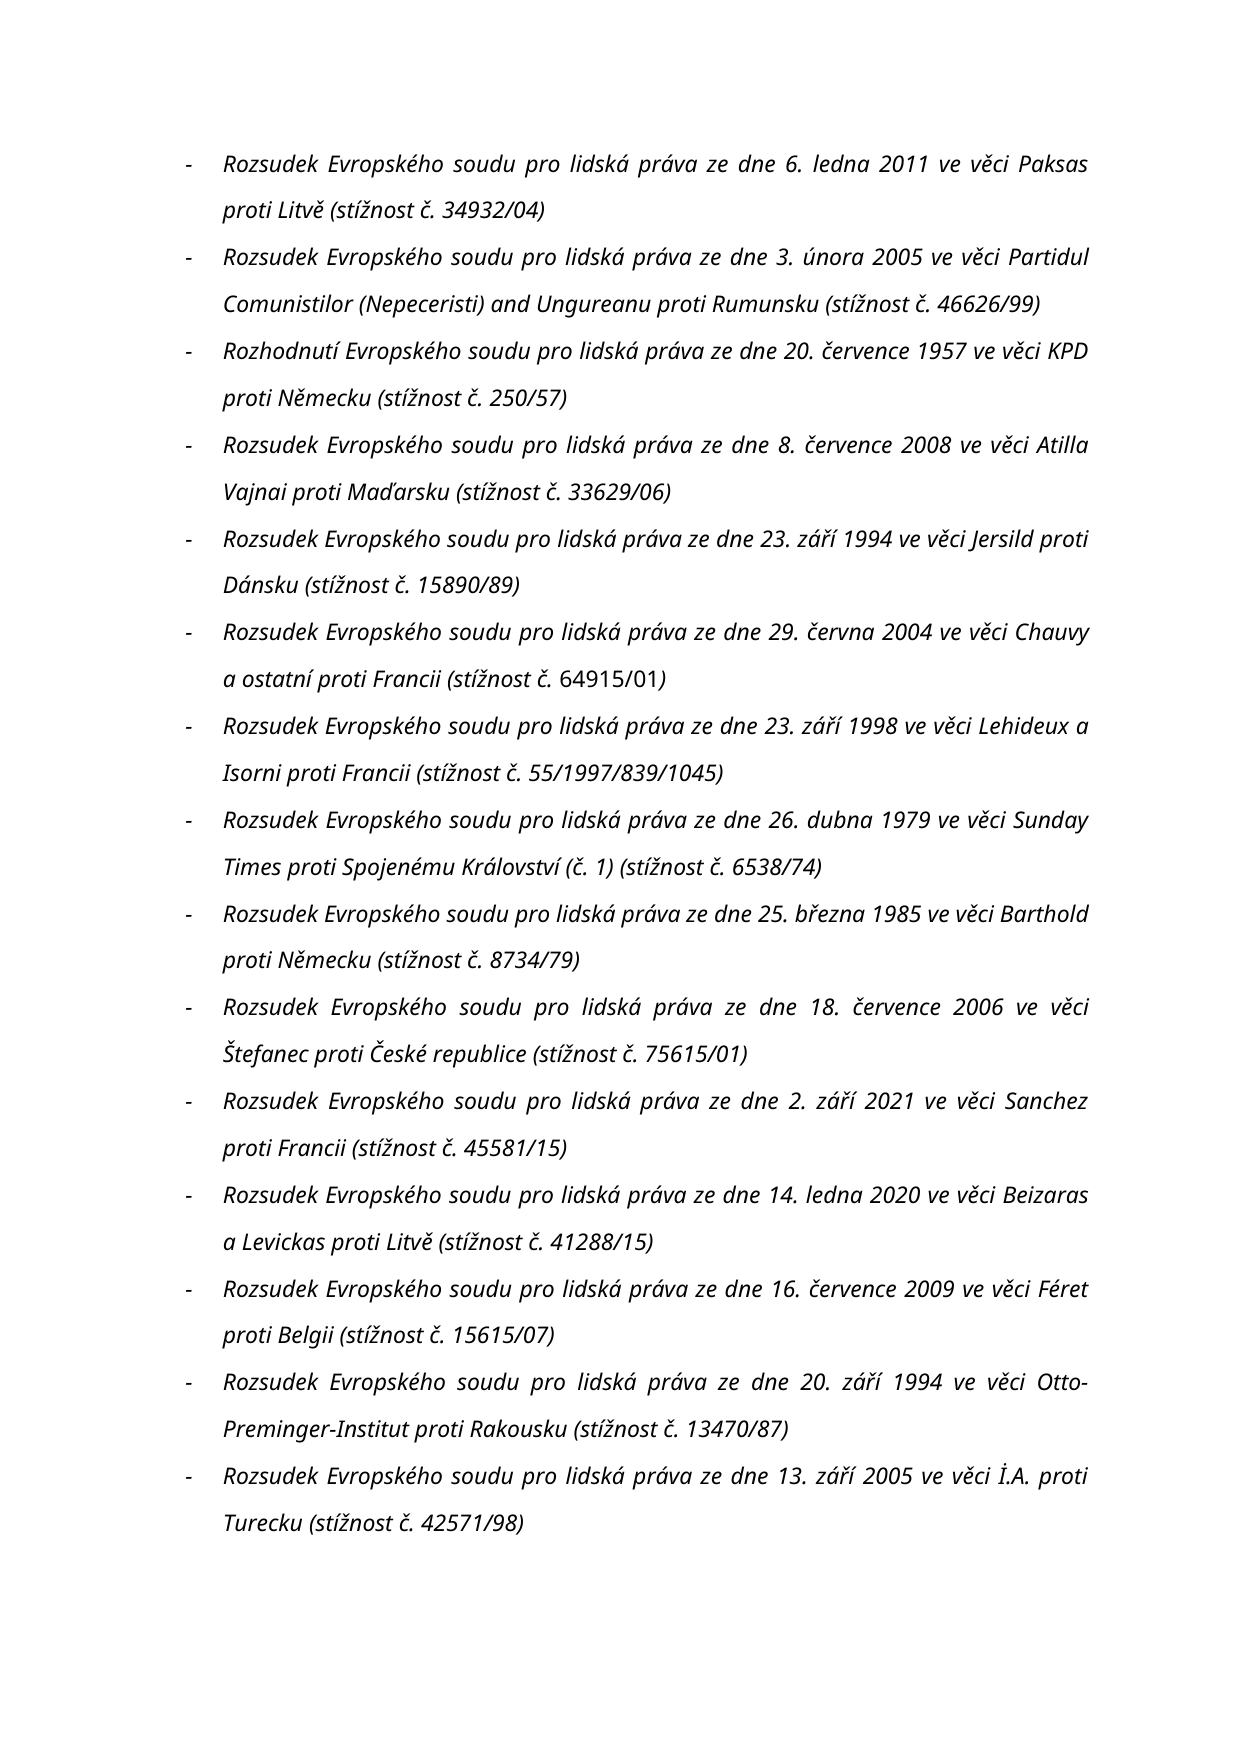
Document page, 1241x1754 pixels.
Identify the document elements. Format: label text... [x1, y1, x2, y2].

list Rozsudek Evropského soudu pro lidská práva ze dne 6. ledna 2011 ve věci Paksas proti Litvě (stížnost č. 34932/04) [185, 148, 1093, 226]
list Rozsudek Evropského soudu pro lidská práva ze dne 26. dubna 1979 ve věci Sunday Times proti Spojenému Království (č. 1) (stížnost č. 6538/74) [185, 804, 1093, 882]
list Rozsudek Evropského soudu pro lidská práva ze dne 23. září 1998 ve věci Lehideux a Isorni proti Francii (stížnost č. 55/1997/839/1045) [185, 710, 1093, 788]
list Rozsudek Evropského soudu pro lidská práva ze dne 29. června 2004 ve věci Chauvy a ostatní proti Francii (stížnost č. 64915/01) [185, 616, 1093, 694]
list Rozsudek Evropského soudu pro lidská práva ze dne 25. března 1985 ve věci Barthold proti Německu (stížnost č. 8734/79) [185, 898, 1093, 976]
list Rozsudek Evropského soudu pro lidská práva ze dne 23. září 1994 ve věci Jersild proti Dánsku (stížnost č. 15890/89) [185, 523, 1093, 601]
list Rozsudek Evropského soudu pro lidská práva ze dne 20. září 1994 ve věci Otto-Preminger-Institut proti Rakousku (stížnost č. 13470/87) [185, 1366, 1093, 1444]
list Rozsudek Evropského soudu pro lidská práva ze dne 14. ledna 2020 ve věci Beizaras a Levickas proti Litvě (stížnost č. 41288/15) [185, 1179, 1093, 1257]
list Rozsudek Evropského soudu pro lidská práva ze dne 18. července 2006 ve věci Štefanec proti České republice (stížnost č. 75615/01) [185, 991, 1093, 1069]
list Rozsudek Evropského soudu pro lidská práva ze dne 2. září 2021 ve věci Sanchez proti Francii (stížnost č. 45581/15) [185, 1085, 1093, 1163]
list Rozhodnutí Evropského soudu pro lidská práva ze dne 20. července 1957 ve věci KPD proti Německu (stížnost č. 250/57) [185, 335, 1093, 413]
list Rozsudek Evropského soudu pro lidská práva ze dne 16. července 2009 ve věci Féret proti Belgii (stížnost č. 15615/07) [185, 1273, 1093, 1351]
list Rozsudek Evropského soudu pro lidská práva ze dne 13. září 2005 ve věci İ.A. proti Turecku (stížnost č. 42571/98) [185, 1460, 1093, 1538]
list Rozsudek Evropského soudu pro lidská práva ze dne 8. července 2008 ve věci Atilla Vajnai proti Maďarsku (stížnost č. 33629/06) [185, 429, 1093, 507]
